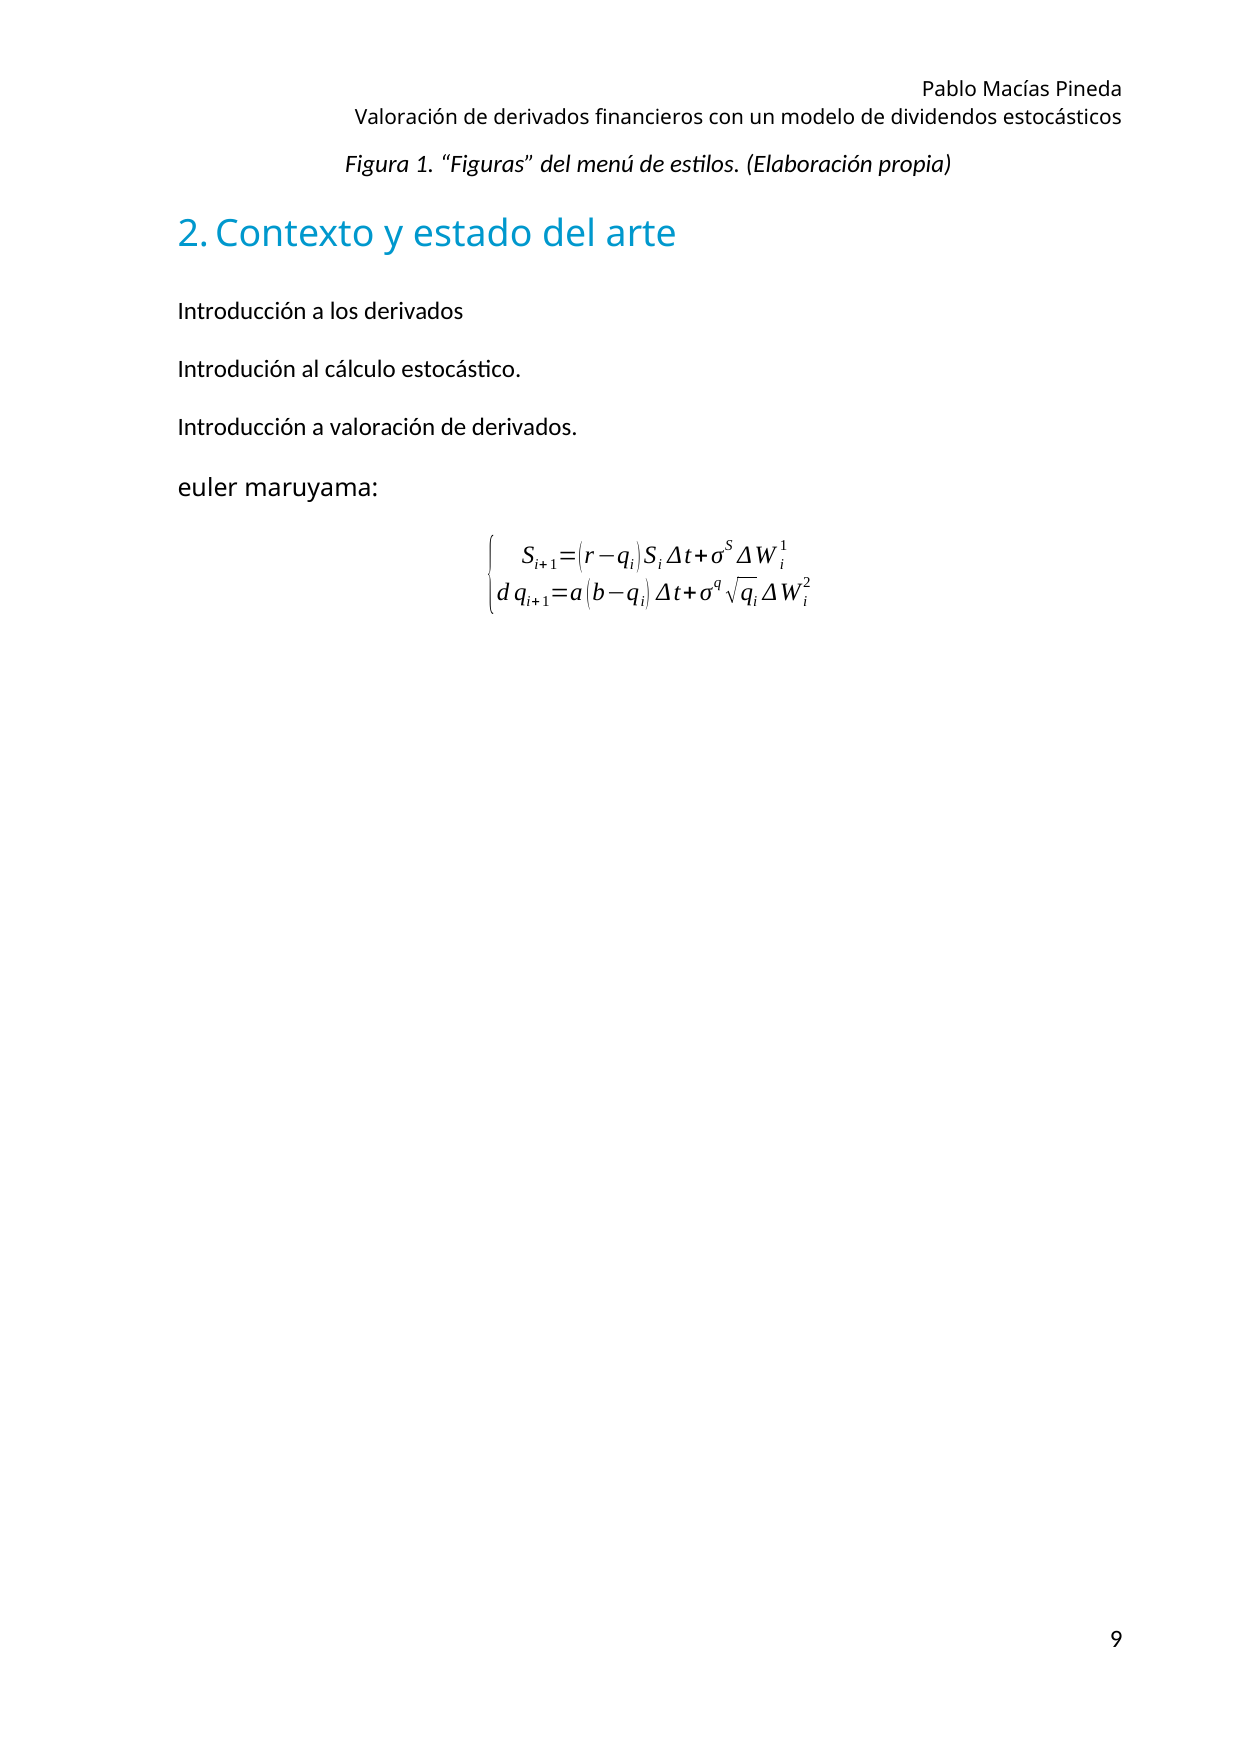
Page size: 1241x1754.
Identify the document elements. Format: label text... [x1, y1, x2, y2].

text euler maruyama: [177, 470, 1122, 504]
text Introdución al cálculo estocástico. [177, 353, 1122, 384]
text Introducción a valoración de derivados. [177, 411, 1122, 442]
text Introducción a los derivados [177, 295, 1122, 326]
subtitle Contexto y estado del arte [177, 206, 1122, 257]
text Figura 1. “Figuras” del menú de estilos. (Elaboración propia) [177, 148, 1122, 178]
